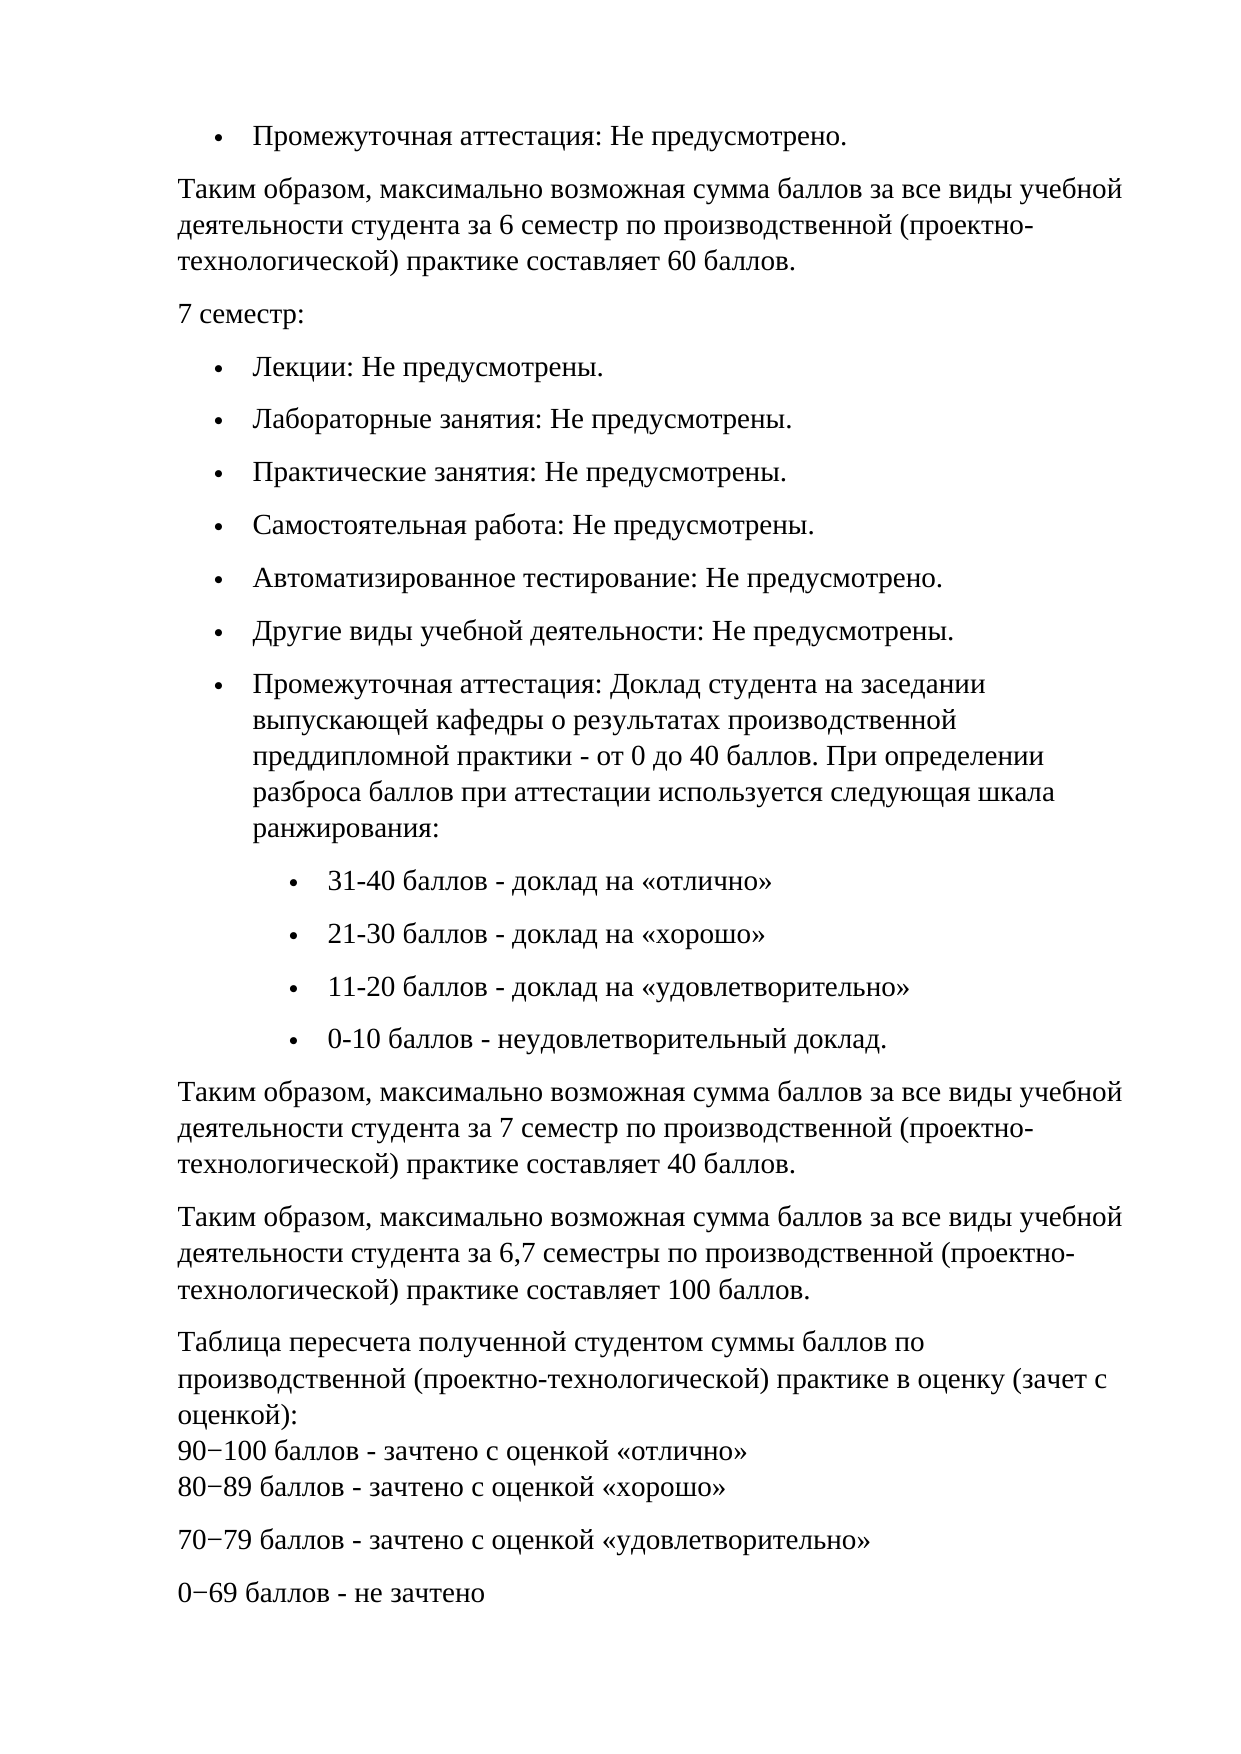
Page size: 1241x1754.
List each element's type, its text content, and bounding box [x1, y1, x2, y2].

list Самостоятельная работа: Не предусмотрены. [215, 507, 1152, 541]
text Таким образом, максимально возможная сумма баллов за все виды учебной деятельности студента за 6,7 семестры по производственной (проектно-технологической) практике составляет 100 баллов. [177, 1199, 1152, 1305]
list Другие виды учебной деятельности: Не предусмотрены. [215, 613, 1152, 646]
text Таким образом, максимально возможная сумма баллов за все виды учебной деятельности студента за 7 семестр по производственной (проектно-технологической) практике составляет 40 баллов. [177, 1074, 1152, 1180]
list Автоматизированное тестирование: Не предусмотрено. [215, 560, 1152, 594]
list Промежуточная аттестация: Доклад студента на заседании выпускающей кафедры о результатах производственной преддипломной практики - от 0 до 40 баллов. При определении разброса баллов при аттестации используется следующая шкала ранжирования: [215, 666, 1152, 844]
list Практические занятия: Не предусмотрены. [215, 454, 1152, 488]
list Промежуточная аттестация: Не предусмотрено. [215, 118, 1152, 152]
list 0-10 баллов - неудовлетворительный доклад. [290, 1022, 1152, 1055]
text Таблица пересчета полученной студентом суммы баллов по производственной (проектно-технологической) практике в оценку (зачет с оценкой): 90−100 баллов - зачтено с оценкой «отлично» 80−89 баллов - зачтено с оценкой «хорошо» [177, 1324, 1152, 1503]
text 70−79 баллов - зачтено с оценкой «удовлетворительно» [177, 1522, 1152, 1556]
list Лекции: Не предусмотрены. [215, 349, 1152, 382]
list 11-20 баллов - доклад на «удовлетворительно» [290, 969, 1152, 1002]
text Таким образом, максимально возможная сумма баллов за все виды учебной деятельности студента за 6 семестр по производственной (проектно-технологической) практике составляет 60 баллов. [177, 171, 1152, 277]
list Лабораторные занятия: Не предусмотрены. [215, 402, 1152, 435]
list 21-30 баллов - доклад на «хорошо» [290, 916, 1152, 949]
text 7 семестр: [177, 296, 1152, 329]
list 31-40 баллов - доклад на «отлично» [290, 863, 1152, 897]
text 0−69 баллов - не зачтено [177, 1575, 1152, 1608]
